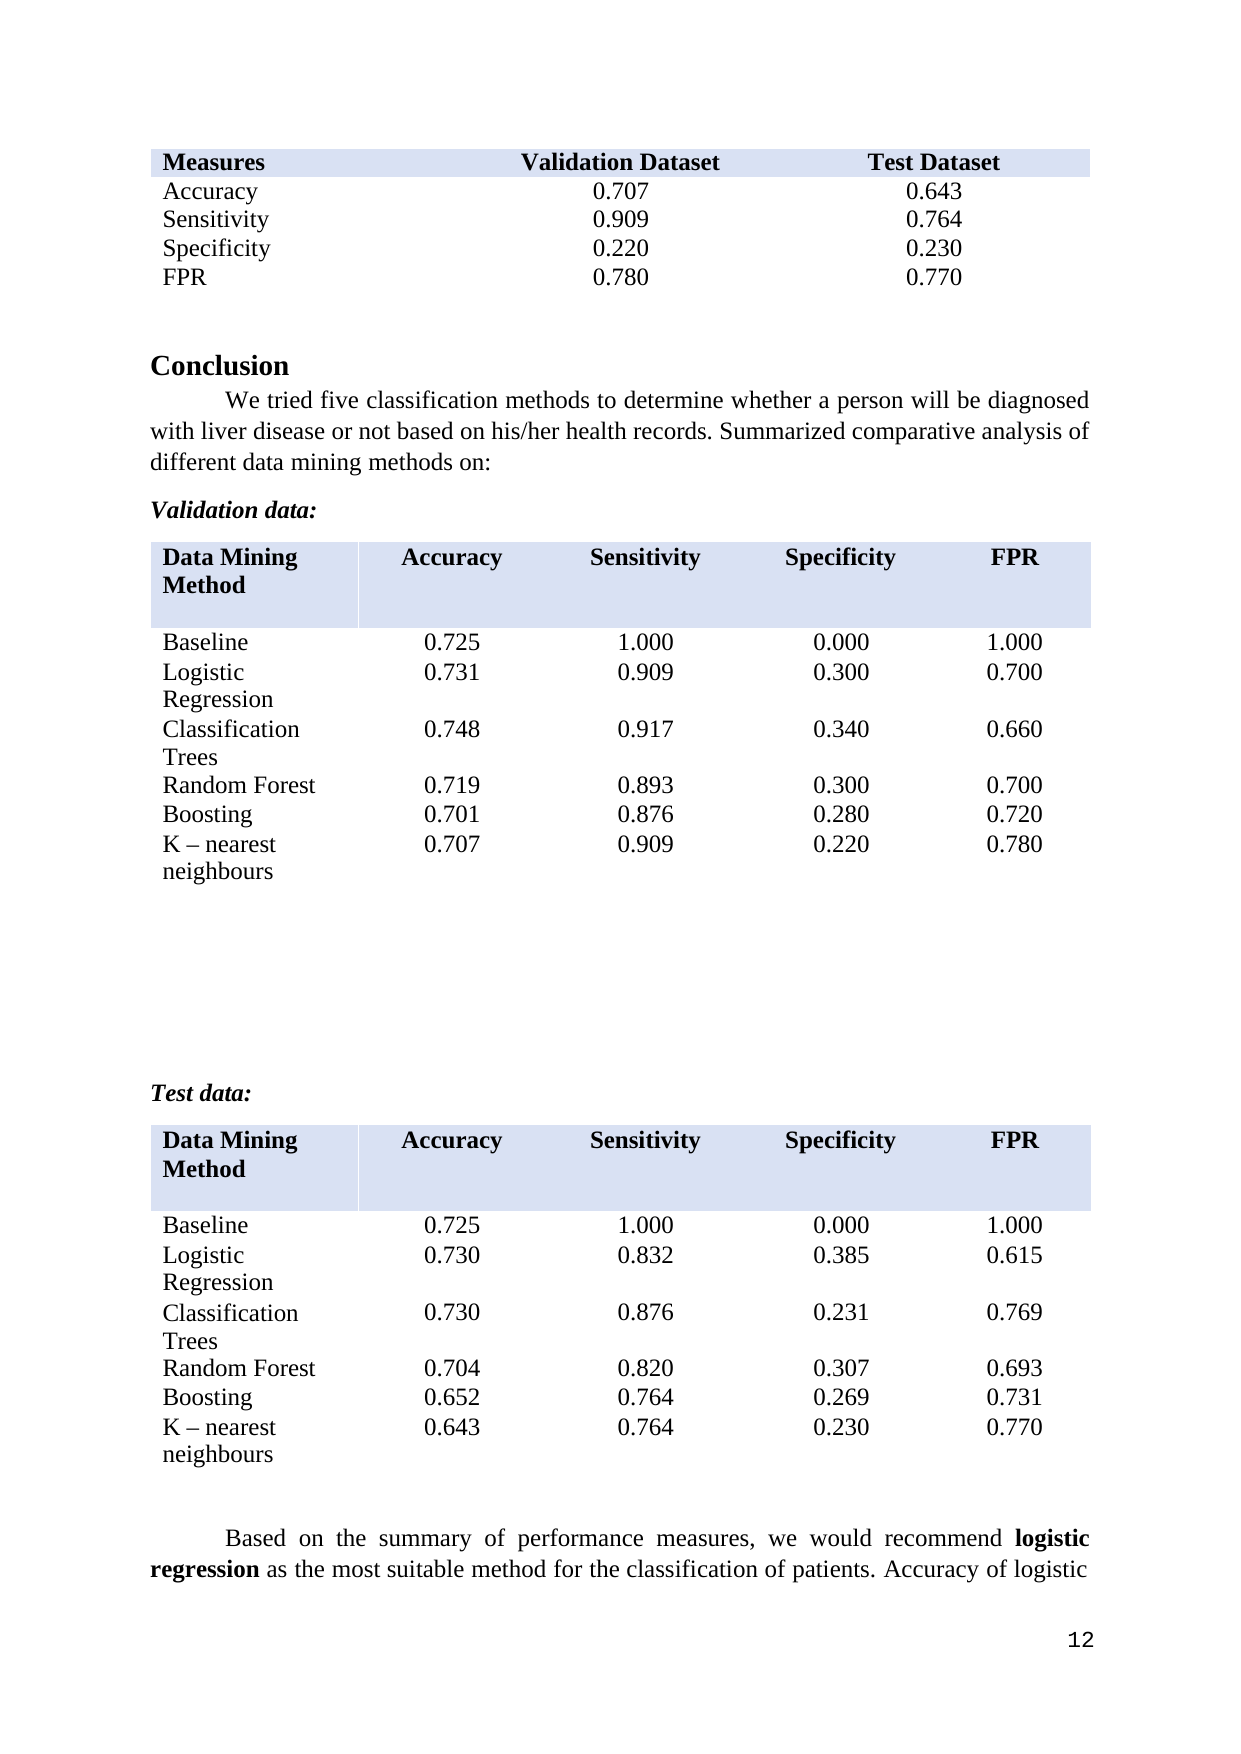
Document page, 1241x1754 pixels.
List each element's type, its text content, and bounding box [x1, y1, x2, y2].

table_cell 0.764 [546, 1413, 743, 1470]
table_cell FPR [151, 264, 395, 292]
subtitle Test data: [150, 1078, 1113, 1107]
table_cell K – nearest neighbours [151, 1413, 358, 1470]
table_cell 0.340 [743, 715, 941, 772]
table_cell 0.731 [941, 1384, 1091, 1413]
table_header Validation Dataset [395, 149, 794, 177]
table_cell 0.660 [941, 715, 1091, 772]
table_cell 0.269 [743, 1384, 941, 1413]
table_header Data Mining Method [151, 1125, 358, 1211]
table_header Accuracy [359, 1125, 546, 1211]
table_cell Boosting [151, 801, 358, 830]
subtitle Validation data: [150, 495, 1113, 524]
table_cell 0.769 [941, 1298, 1091, 1356]
table_header Specificity [743, 1125, 941, 1211]
table_header Specificity [743, 542, 941, 628]
table_cell 0.300 [743, 658, 941, 715]
table_cell 0.909 [395, 206, 794, 235]
table_cell 0.707 [395, 178, 794, 206]
table_cell 0.909 [546, 830, 743, 887]
table_cell 0.730 [359, 1241, 546, 1298]
table_cell 0.643 [359, 1413, 546, 1470]
table_cell 0.876 [546, 1298, 743, 1356]
table_header Sensitivity [546, 542, 743, 628]
table_cell Sensitivity [151, 206, 395, 235]
table_cell 0.307 [743, 1356, 941, 1384]
table_cell 0.876 [546, 801, 743, 830]
table_cell 0.615 [941, 1241, 1091, 1298]
table_header FPR [941, 1125, 1091, 1211]
table_cell Logistic Regression [151, 1241, 358, 1298]
table_cell 0.701 [359, 801, 546, 830]
table_cell Specificity [151, 235, 395, 264]
subtitle Conclusion [150, 348, 1113, 382]
table_cell 0.231 [743, 1298, 941, 1356]
table_cell 0.725 [359, 628, 546, 657]
table_cell 0.643 [794, 178, 1090, 206]
table_cell 0.725 [359, 1211, 546, 1241]
table_cell 1.000 [546, 1211, 743, 1241]
table_cell 0.300 [743, 773, 941, 801]
table_cell Random Forest [151, 773, 358, 801]
table_cell 0.385 [743, 1241, 941, 1298]
table_cell 0.780 [395, 264, 794, 292]
table_header Test Dataset [794, 149, 1090, 177]
table_cell 0.820 [546, 1356, 743, 1384]
table_cell Classification Trees [151, 715, 358, 772]
table_cell 1.000 [941, 628, 1091, 657]
table_cell Random Forest [151, 1356, 358, 1384]
table_cell 0.652 [359, 1384, 546, 1413]
table_cell Baseline [151, 628, 358, 657]
table_cell 0.909 [546, 658, 743, 715]
table_cell 0.700 [941, 773, 1091, 801]
table_cell 0.230 [743, 1413, 941, 1470]
table_cell 0.917 [546, 715, 743, 772]
table_cell K – nearest neighbours [151, 830, 358, 887]
table_cell 1.000 [941, 1211, 1091, 1241]
subtitle We tried five classification methods to determine whether a person will be diagnosed with liver disease or not based on his/her health records. Summarized comparative analysis of different data mining methods on: [150, 385, 1090, 476]
table_cell 0.720 [941, 801, 1091, 830]
table_cell 0.770 [941, 1413, 1091, 1470]
table_cell 0.764 [794, 206, 1090, 235]
table_cell Classification Trees [151, 1298, 358, 1356]
subtitle Based on the summary of performance measures, we would recommend logistic regression as the most suitable method for the classification of patients. Accuracy of logistic [150, 1523, 1091, 1583]
table_cell 0.731 [359, 658, 546, 715]
table_cell 0.832 [546, 1241, 743, 1298]
table_cell 0.230 [794, 235, 1090, 264]
table_header FPR [941, 542, 1091, 628]
table_cell 1.000 [546, 628, 743, 657]
table_cell 0.893 [546, 773, 743, 801]
table_header Sensitivity [546, 1125, 743, 1211]
table_cell 0.700 [941, 658, 1091, 715]
table_cell 0.707 [359, 830, 546, 887]
table_cell 0.693 [941, 1356, 1091, 1384]
table_cell Baseline [151, 1211, 358, 1241]
table_cell 0.719 [359, 773, 546, 801]
table_cell 0.764 [546, 1384, 743, 1413]
table_cell 0.220 [743, 830, 941, 887]
table_cell 0.704 [359, 1356, 546, 1384]
table_cell 0.770 [794, 264, 1090, 292]
table_cell 0.748 [359, 715, 546, 772]
table_cell 0.000 [743, 1211, 941, 1241]
table_cell Boosting [151, 1384, 358, 1413]
table_cell Logistic Regression [151, 658, 358, 715]
table_cell Accuracy [151, 178, 395, 206]
table_header Data Mining Method [151, 542, 358, 628]
table_cell 0.220 [395, 235, 794, 264]
table_cell 0.780 [941, 830, 1091, 887]
table_header Measures [151, 149, 395, 177]
table_cell 0.730 [359, 1298, 546, 1356]
table_cell 0.000 [743, 628, 941, 657]
table_cell 0.280 [743, 801, 941, 830]
table_header Accuracy [359, 542, 546, 628]
